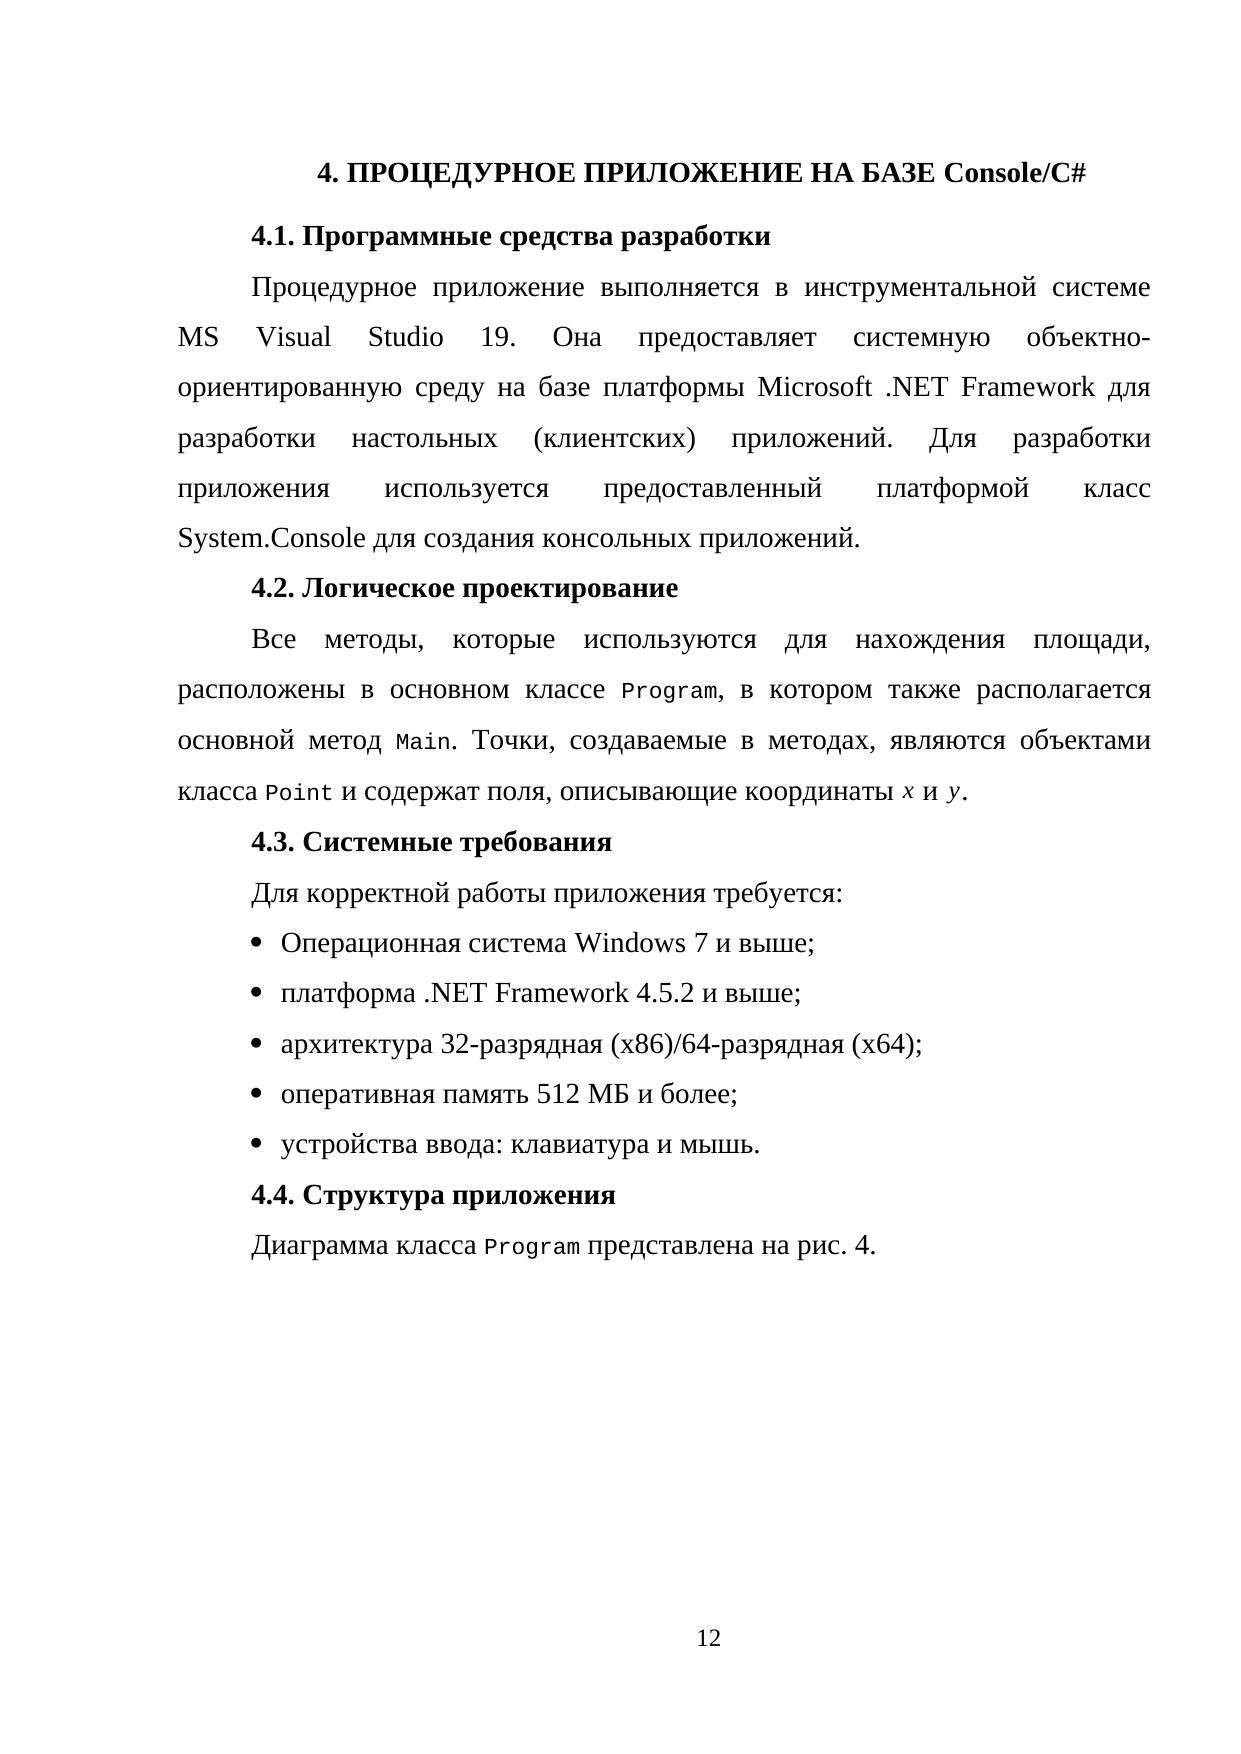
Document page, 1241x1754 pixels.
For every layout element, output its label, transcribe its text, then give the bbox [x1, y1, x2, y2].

text Для корректной работы приложения требуется: [177, 875, 1152, 908]
list Операционная система Windows 7 и выше; [177, 925, 1152, 959]
text Процедурное приложение выполняется в инструментальной системе MS Visual Studio 19. Она предоставляет системную объектно-ориентированную среду на базе платформы Microsoft .NET Framework для разработки настольных (клиентских) приложений. Для разработки приложения используется предоставленный платформой класс System.Console для создания консольных приложений. [177, 269, 1152, 554]
list архитектура 32-разрядная (х86)/64-разрядная (х64); [177, 1026, 1152, 1059]
subtitle 4.4. Структура приложения [177, 1177, 1152, 1211]
subtitle ПРОЦЕДУРНОЕ ПРИЛОЖЕНИЕ НА БАЗЕ Console/C# [177, 156, 1152, 189]
list оперативная память 512 МБ и более; [177, 1076, 1152, 1110]
list платформа .NET Framework 4.5.2 и выше; [177, 975, 1152, 1009]
subtitle 4.1. Программные средства разработки [177, 218, 1152, 252]
subtitle 4.3. Системные требования [177, 824, 1152, 858]
text Диаграмма класса Program представлена на рис. 4. [177, 1227, 1152, 1262]
list устройства ввода: клавиатура и мышь. [177, 1127, 1152, 1160]
subtitle 4.2. Логическое проектирование [177, 571, 1152, 604]
text Все методы, которые используются для нахождения площади, расположены в основном классе Program, в котором также располагается основной метод Main. Точки, создаваемые в методах, являются объектами класса Point и содержат поля, описывающие координаты и . [177, 621, 1152, 807]
